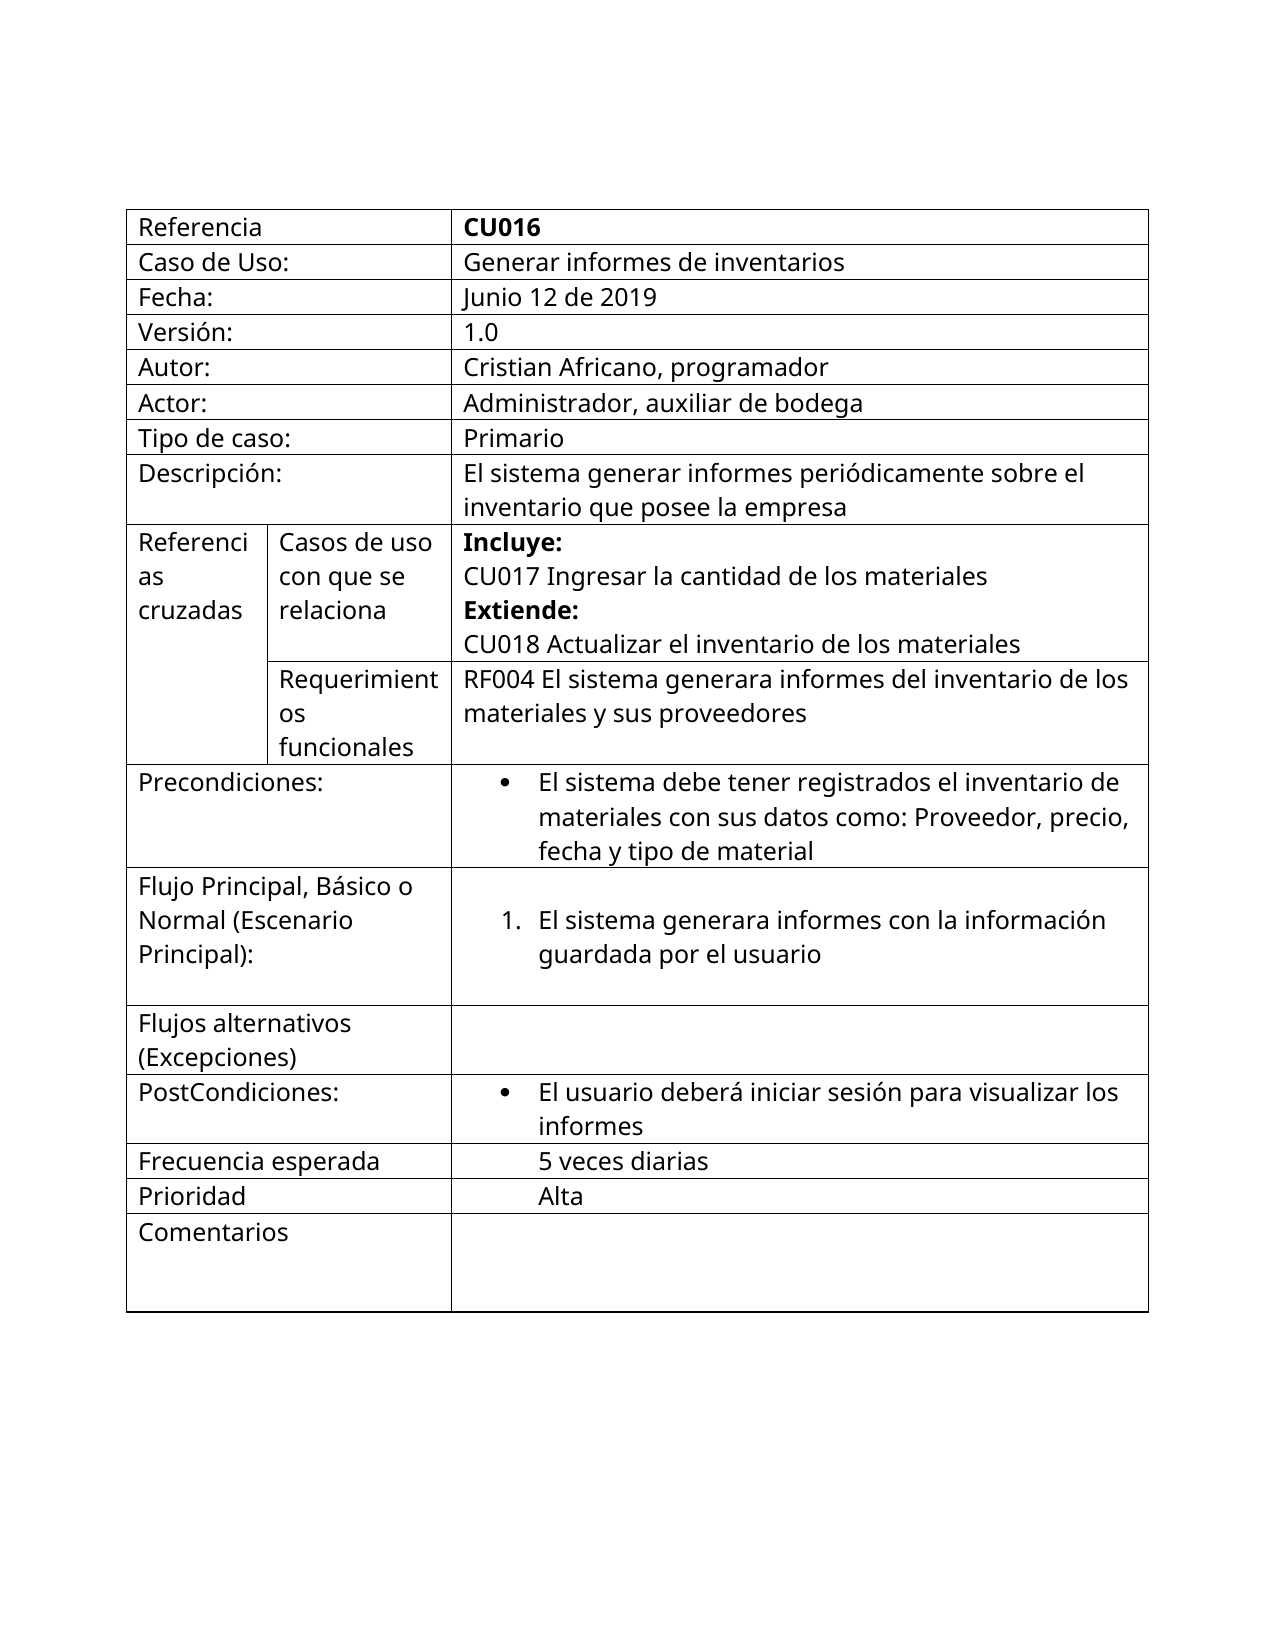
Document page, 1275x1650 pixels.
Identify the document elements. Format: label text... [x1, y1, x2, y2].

table_cell PostCondiciones: [127, 1075, 451, 1143]
table_header CU016 [452, 210, 1148, 244]
table_cell Primario [452, 420, 1148, 454]
table_cell El sistema generar informes periódicamente sobre el inventario que posee la empresa [452, 455, 1148, 523]
table_cell Referencias cruzadas [127, 525, 267, 764]
table_cell Flujo Principal, Básico o Normal (Escenario Principal): [127, 868, 451, 1004]
table_cell Tipo de caso: [127, 420, 451, 454]
table_cell El sistema generara informes con la información guardada por el usuario [452, 868, 1148, 1004]
table_cell El usuario deberá iniciar sesión para visualizar los informes [452, 1075, 1148, 1143]
table_cell Autor: [127, 350, 451, 384]
table_cell Descripción: [127, 455, 451, 523]
table_cell Caso de Uso: [127, 245, 451, 279]
table_cell Administrador, auxiliar de bodega [452, 385, 1148, 419]
table_cell [452, 1214, 1148, 1311]
table_cell Comentarios [127, 1214, 451, 1311]
table_cell [452, 1006, 1148, 1074]
table_cell Versión: [127, 315, 451, 349]
table_cell Requerimientos funcionales [268, 662, 451, 764]
table_cell RF004 El sistema generara informes del inventario de los materiales y sus proveedores [452, 662, 1148, 764]
table_cell Fecha: [127, 280, 451, 314]
table_cell Generar informes de inventarios [452, 245, 1148, 279]
table_cell Prioridad [127, 1179, 451, 1213]
table_cell Junio 12 de 2019 [452, 280, 1148, 314]
table_cell 1.0 [452, 315, 1148, 349]
table_cell El sistema debe tener registrados el inventario de materiales con sus datos como: Proveedor, precio, fecha y tipo de material [452, 765, 1148, 867]
table_header Referencia [127, 210, 451, 244]
table_cell Actor: [127, 385, 451, 419]
table_cell Cristian Africano, programador [452, 350, 1148, 384]
table_cell Alta [452, 1179, 1148, 1213]
table_cell Incluye: CU017 Ingresar la cantidad de los materiales Extiende: CU018 Actualizar el inventario de los materiales [452, 525, 1148, 661]
table_cell Precondiciones: [127, 765, 451, 867]
table_cell Flujos alternativos (Excepciones) [127, 1006, 451, 1074]
table_cell 5 veces diarias [452, 1144, 1148, 1178]
table_cell Frecuencia esperada [127, 1144, 451, 1178]
table_cell Casos de uso con que se relaciona [268, 525, 451, 661]
